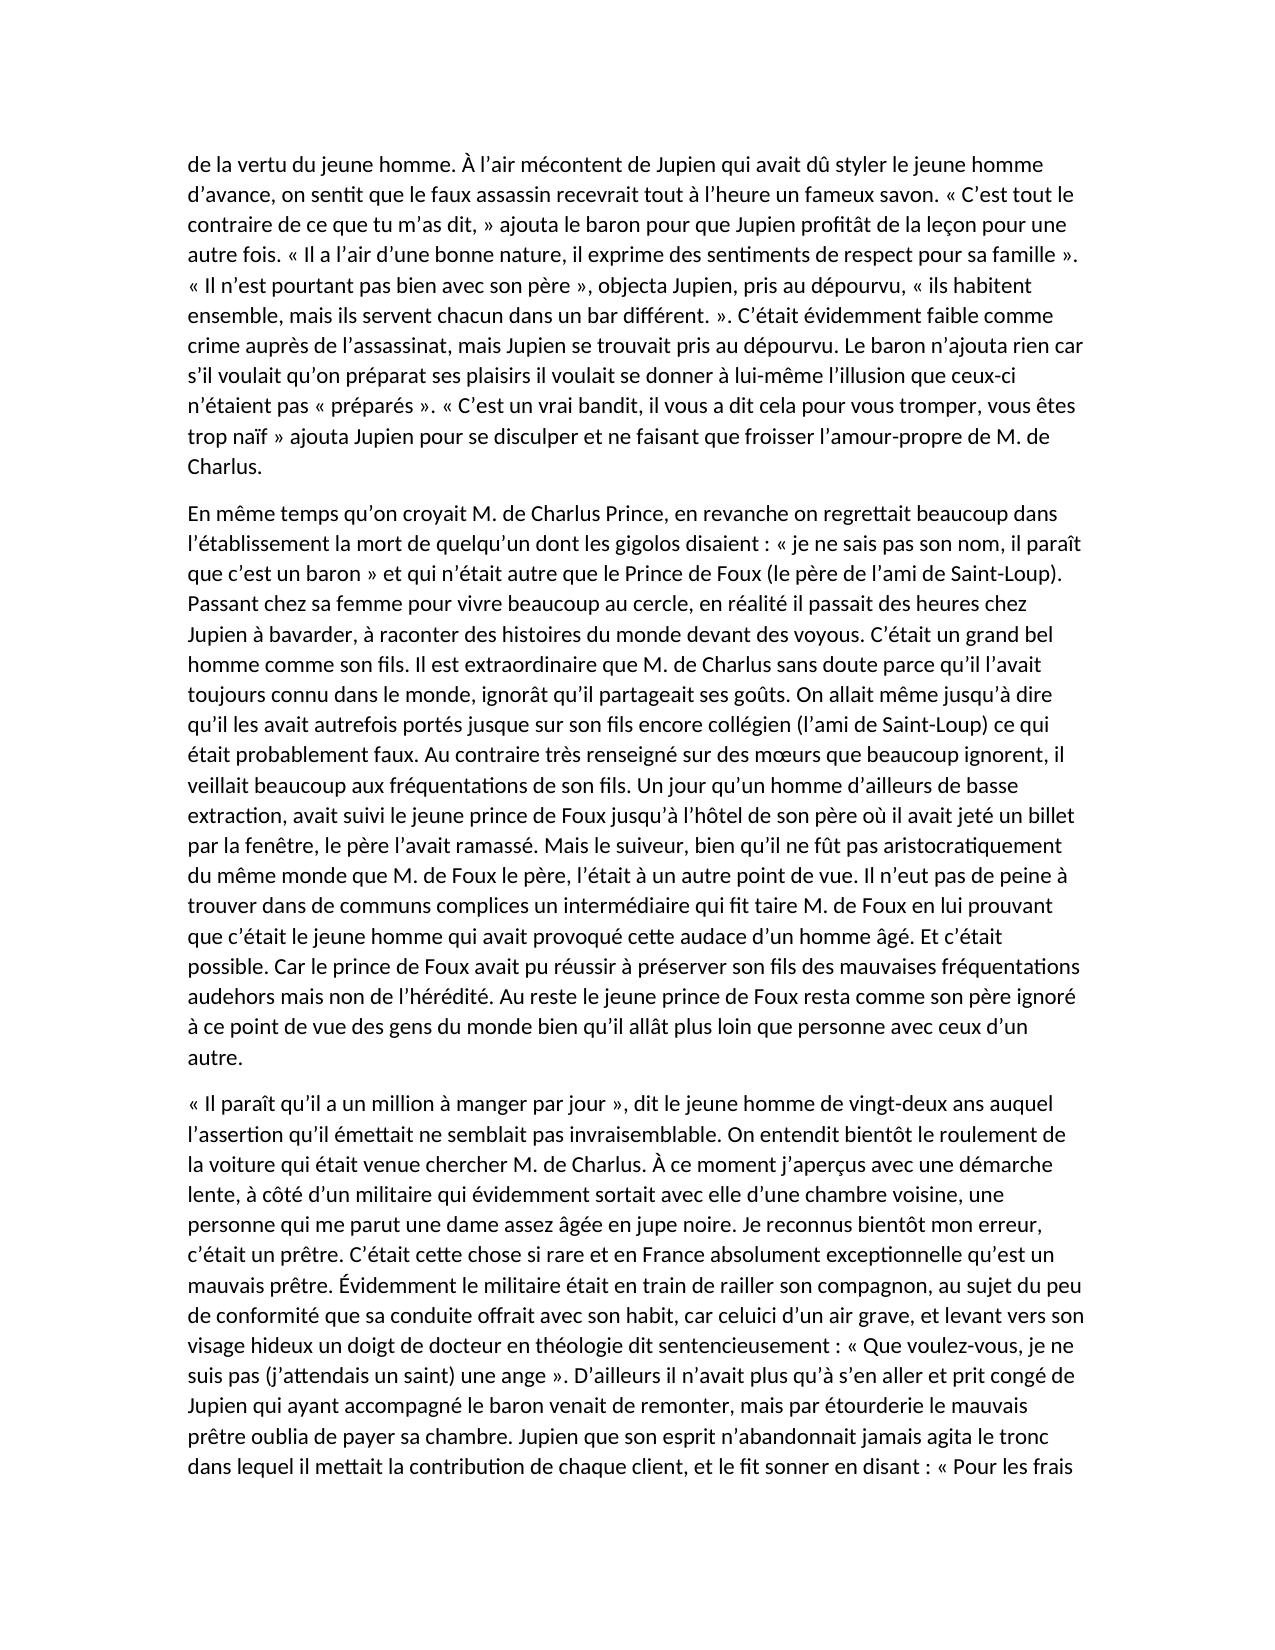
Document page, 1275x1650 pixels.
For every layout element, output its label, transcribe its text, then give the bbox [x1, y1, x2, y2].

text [187, 1089, 1087, 1480]
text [187, 150, 1087, 480]
text En même temps qu’on croyait M. de Charlus Prince, en revanche on regrettait beaucoup dans l’établissement la mort de quelqu’un dont les gigolos disaient : « je ne sais pas son nom, il paraît que c’est un baron » et qui n’était autre que le Prince de Foux (le père de l’ami de Saint-Loup). Passant chez sa femme pour vivre beaucoup au cercle, en réalité il passait des heures chez Jupien à bavarder, à raconter des histoires du monde devant des voyous. C’était un grand bel homme comme son fils. Il est extraordinaire que M. de Charlus sans doute parce qu’il l’avait toujours connu dans le monde, ignorât qu’il partageait ses goûts. On allait même jusqu’à dire qu’il les avait autrefois portés jusque sur son fils encore collégien (l’ami de Saint-Loup) ce qui était probablement faux. Au contraire très renseigné sur des mœurs que beaucoup ignorent, il veillait beaucoup aux fréquentations de son fils. Un jour qu’un homme d’ailleurs de basse extraction, avait suivi le jeune prince de Foux jusqu’à l’hôtel de son père où il avait jeté un billet par la fenêtre, le père l’avait ramassé. Mais le suiveur, bien qu’il ne fût pas aristocratiquement du même monde que M. de Foux le père, l’était à un autre point de vue. Il n’eut pas de peine à trouver dans de communs complices un intermédiaire qui fit taire M. de Foux en lui prouvant que c’était le jeune homme qui avait provoqué cette audace d’un homme âgé. Et c’était possible. Car le prince de Foux avait pu réussir à préserver son fils des mauvaises fréquentations audehors mais non de l’hérédité. Au reste le jeune prince de Foux resta comme son père ignoré à ce point de vue des gens du monde bien qu’il allât plus loin que personne avec ceux d’un autre. [187, 499, 1087, 1071]
